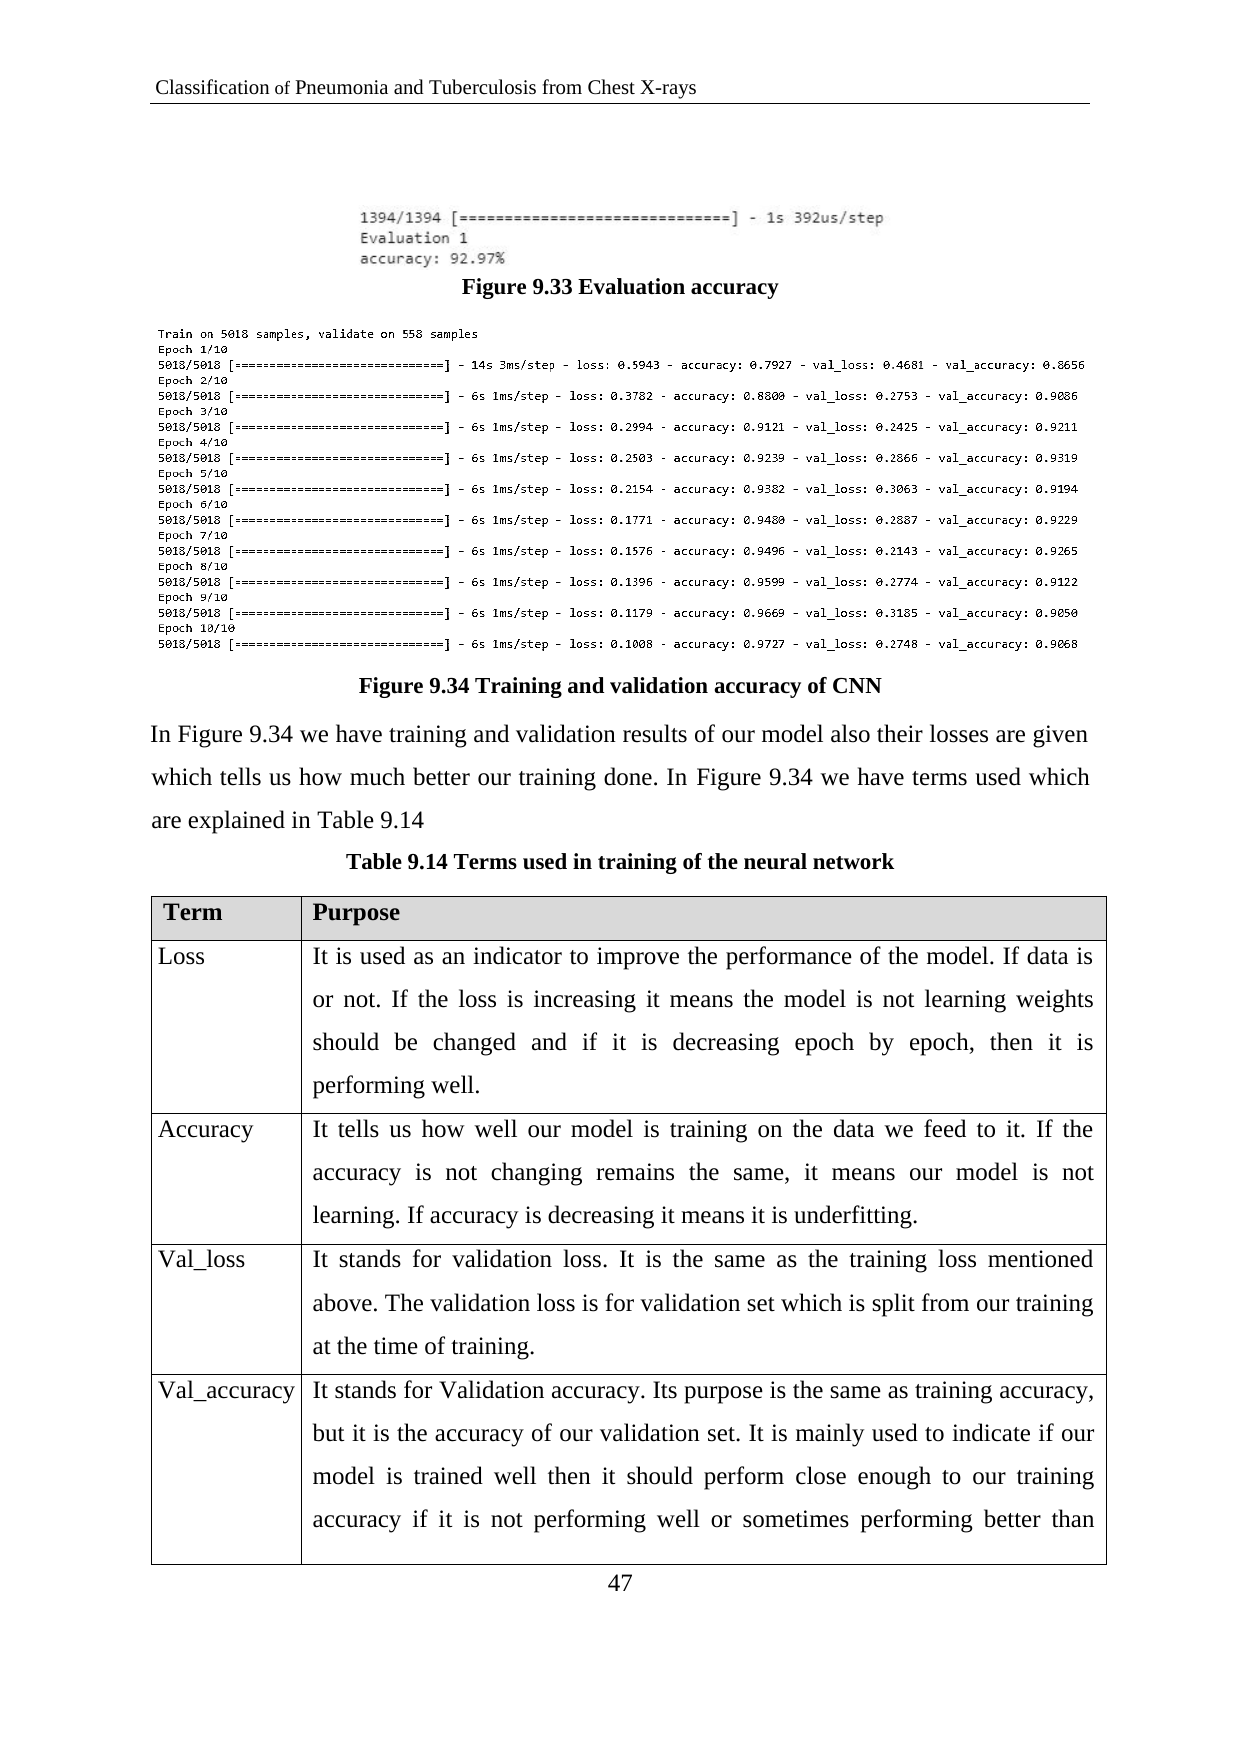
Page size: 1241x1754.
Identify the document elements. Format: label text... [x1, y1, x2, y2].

table_cell It tells us how well our model is training on the data we feed to it. If the accuracy is not changing remains the same, it means our model is not learning. If accuracy is decreasing it means it is underfitting. [302, 1114, 1106, 1243]
picture [151, 320, 1092, 655]
table_header Term [152, 897, 301, 940]
table_cell Accuracy [152, 1114, 301, 1243]
table_cell Val_loss [152, 1245, 301, 1374]
table_cell It is used as an indicator to improve the performance of the model. If data is or not. If the loss is increasing it means the model is not learning weights should be changed and if it is decreasing epoch by epoch, then it is performing well. [302, 941, 1106, 1113]
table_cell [302, 1375, 1106, 1564]
table_cell Val_accuracy [152, 1375, 301, 1564]
table_cell It stands for validation loss. It is the same as the training loss mentioned above. The validation loss is for validation set which is split from our training at the time of training. [302, 1245, 1106, 1374]
table_header Purpose [302, 897, 1106, 940]
picture [350, 205, 894, 270]
table_cell Loss [152, 941, 301, 1113]
